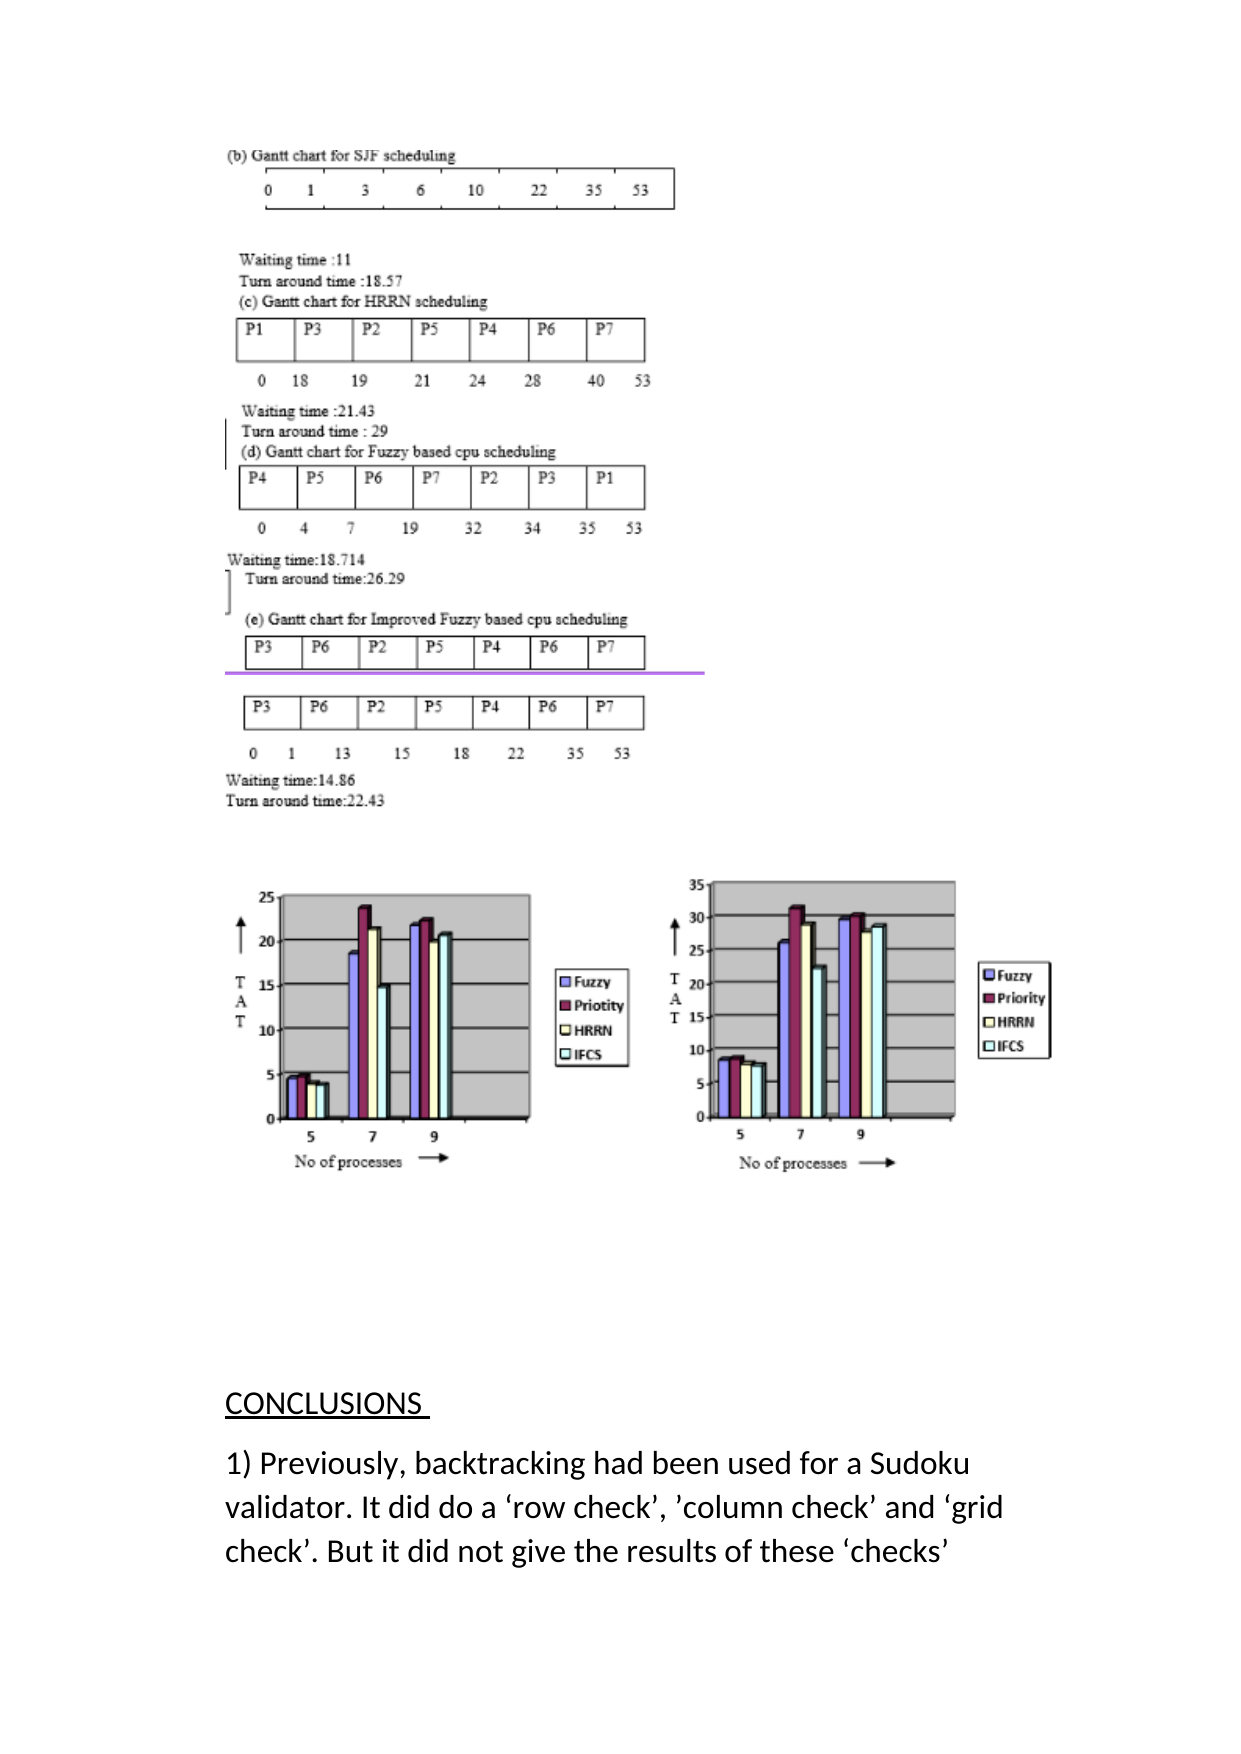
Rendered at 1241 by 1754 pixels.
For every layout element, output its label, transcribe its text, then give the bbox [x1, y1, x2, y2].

picture [663, 867, 1069, 1180]
picture [225, 867, 657, 1180]
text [225, 1442, 1090, 1571]
text CONCLUSIONS [225, 1382, 1090, 1422]
picture [225, 693, 664, 849]
picture [225, 150, 705, 675]
